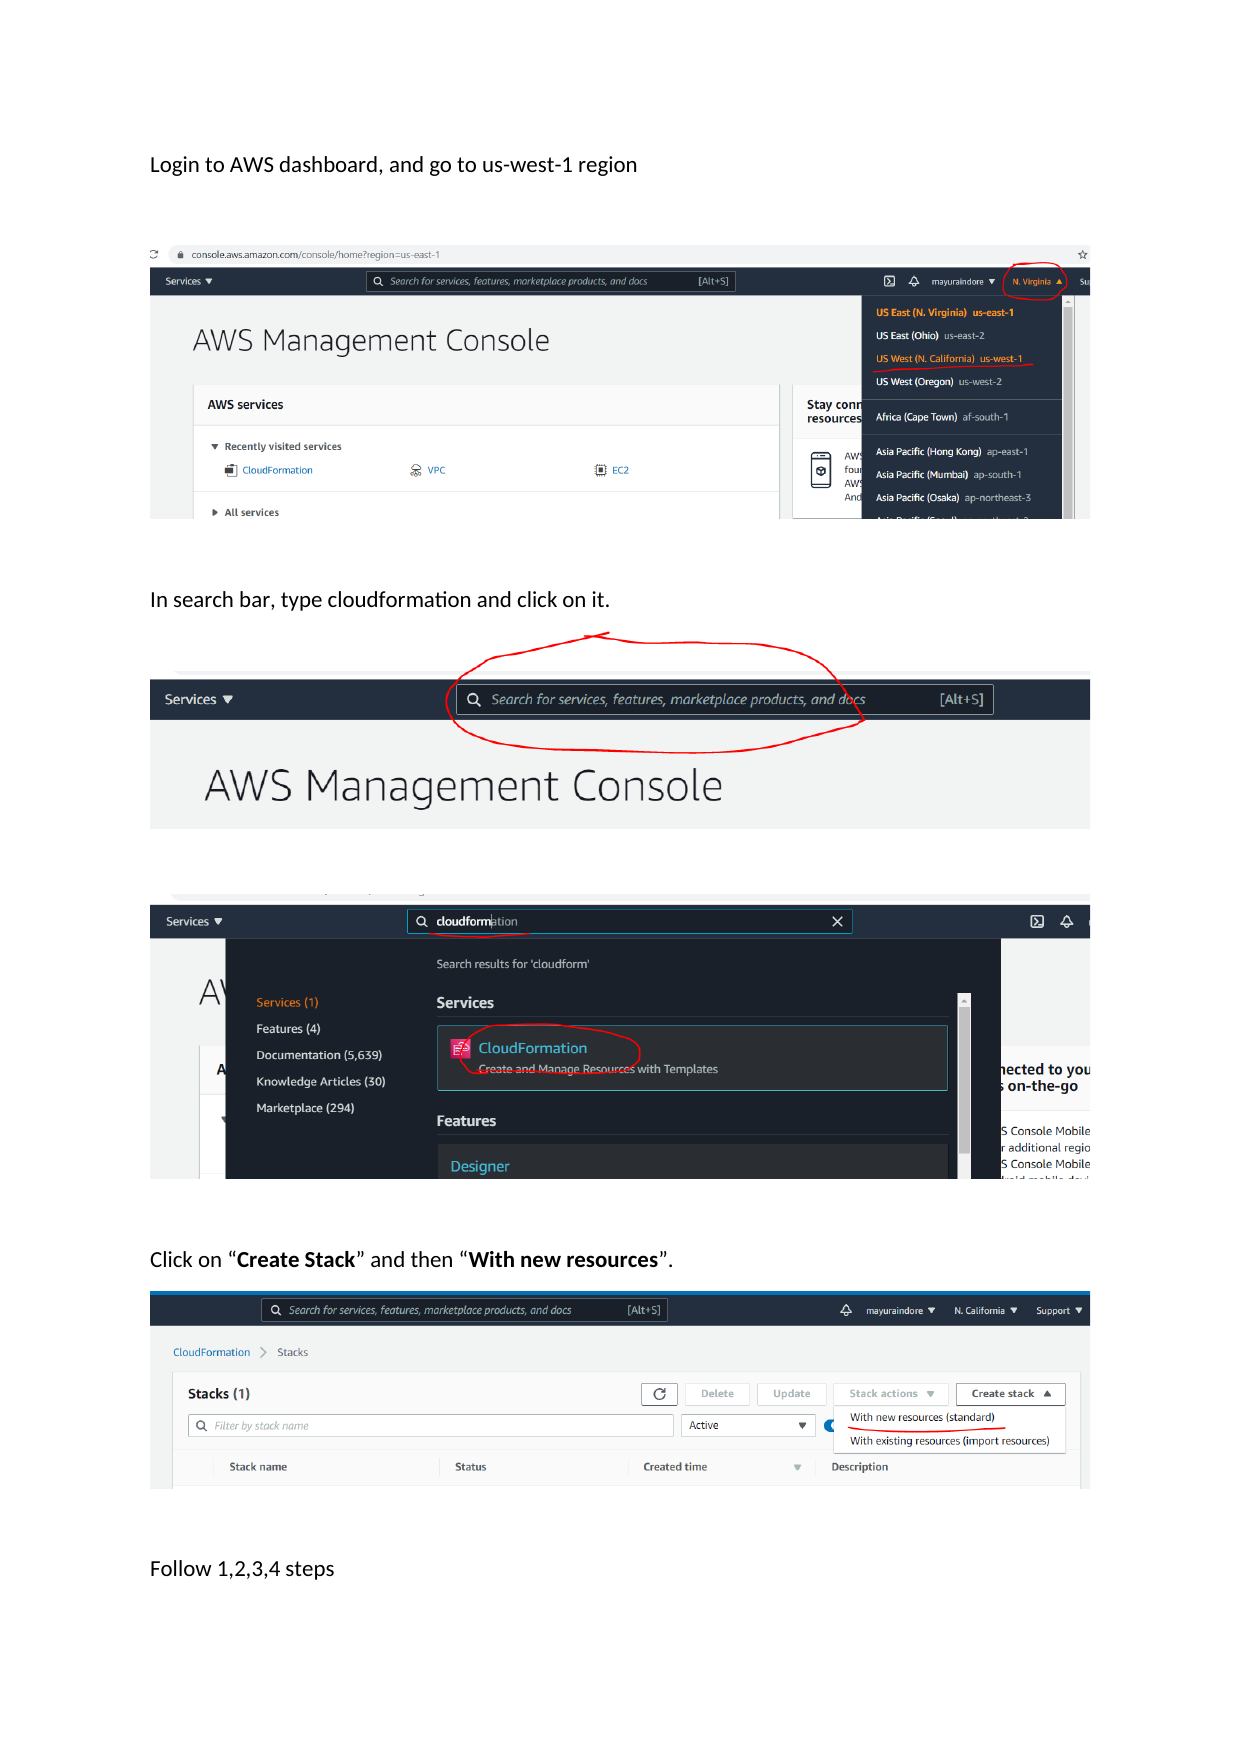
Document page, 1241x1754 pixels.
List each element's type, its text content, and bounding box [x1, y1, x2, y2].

picture [150, 243, 1091, 519]
picture [150, 1291, 1091, 1489]
picture [150, 631, 1091, 829]
text Login to AWS dashboard, and go to us-west-1 region [150, 150, 1090, 178]
text Follow 1,2,3,4 steps [150, 1554, 1090, 1582]
text Click on “Create Stack” and then “With new resources”. [150, 1245, 1090, 1273]
text In search bar, type cloudformation and click on it. [150, 585, 1090, 613]
picture [150, 894, 1091, 1179]
